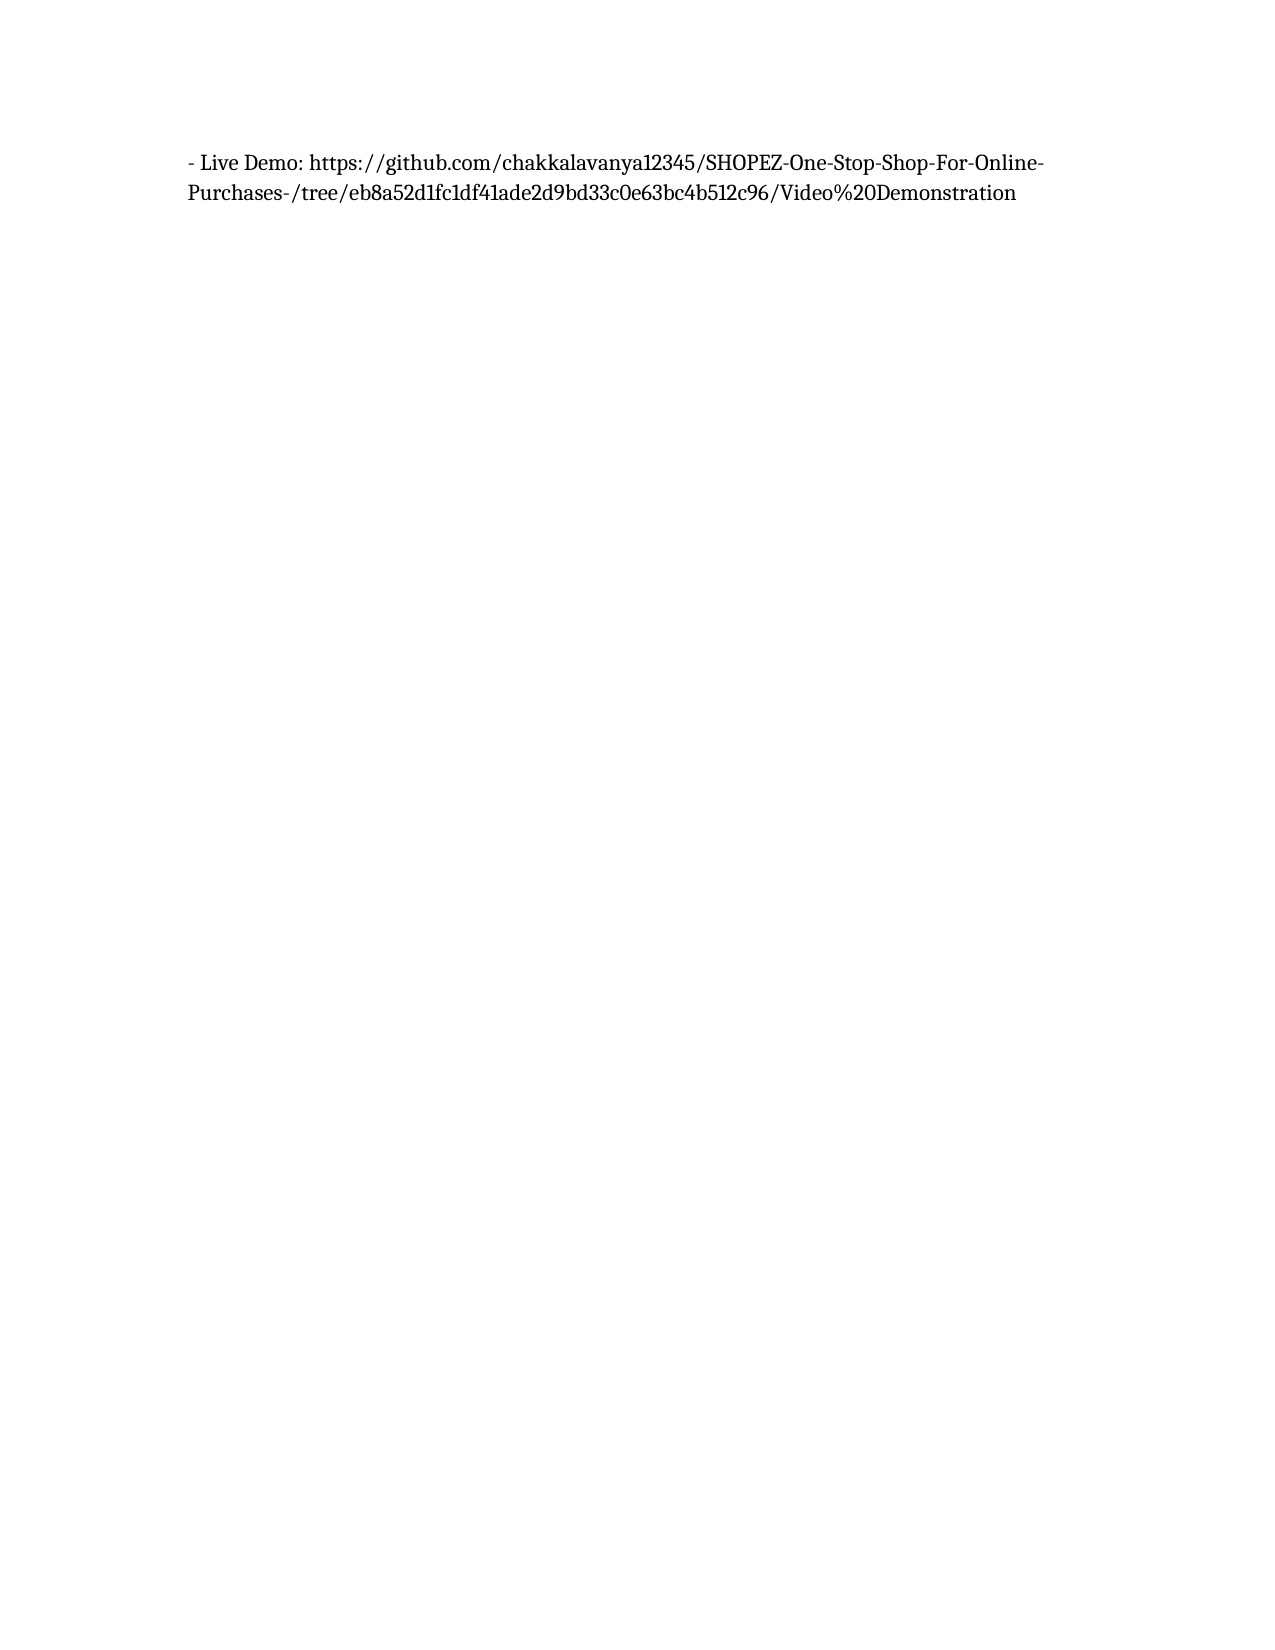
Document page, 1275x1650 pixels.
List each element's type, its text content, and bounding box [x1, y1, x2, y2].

text - Live Demo: https://github.com/chakkalavanya12345/SHOPEZ-One-Stop-Shop-For-Online-Purchases-/tree/eb8a52d1fc1df41ade2d9bd33c0e63bc4b512c96/Video%20Demonstration [187, 150, 1087, 207]
